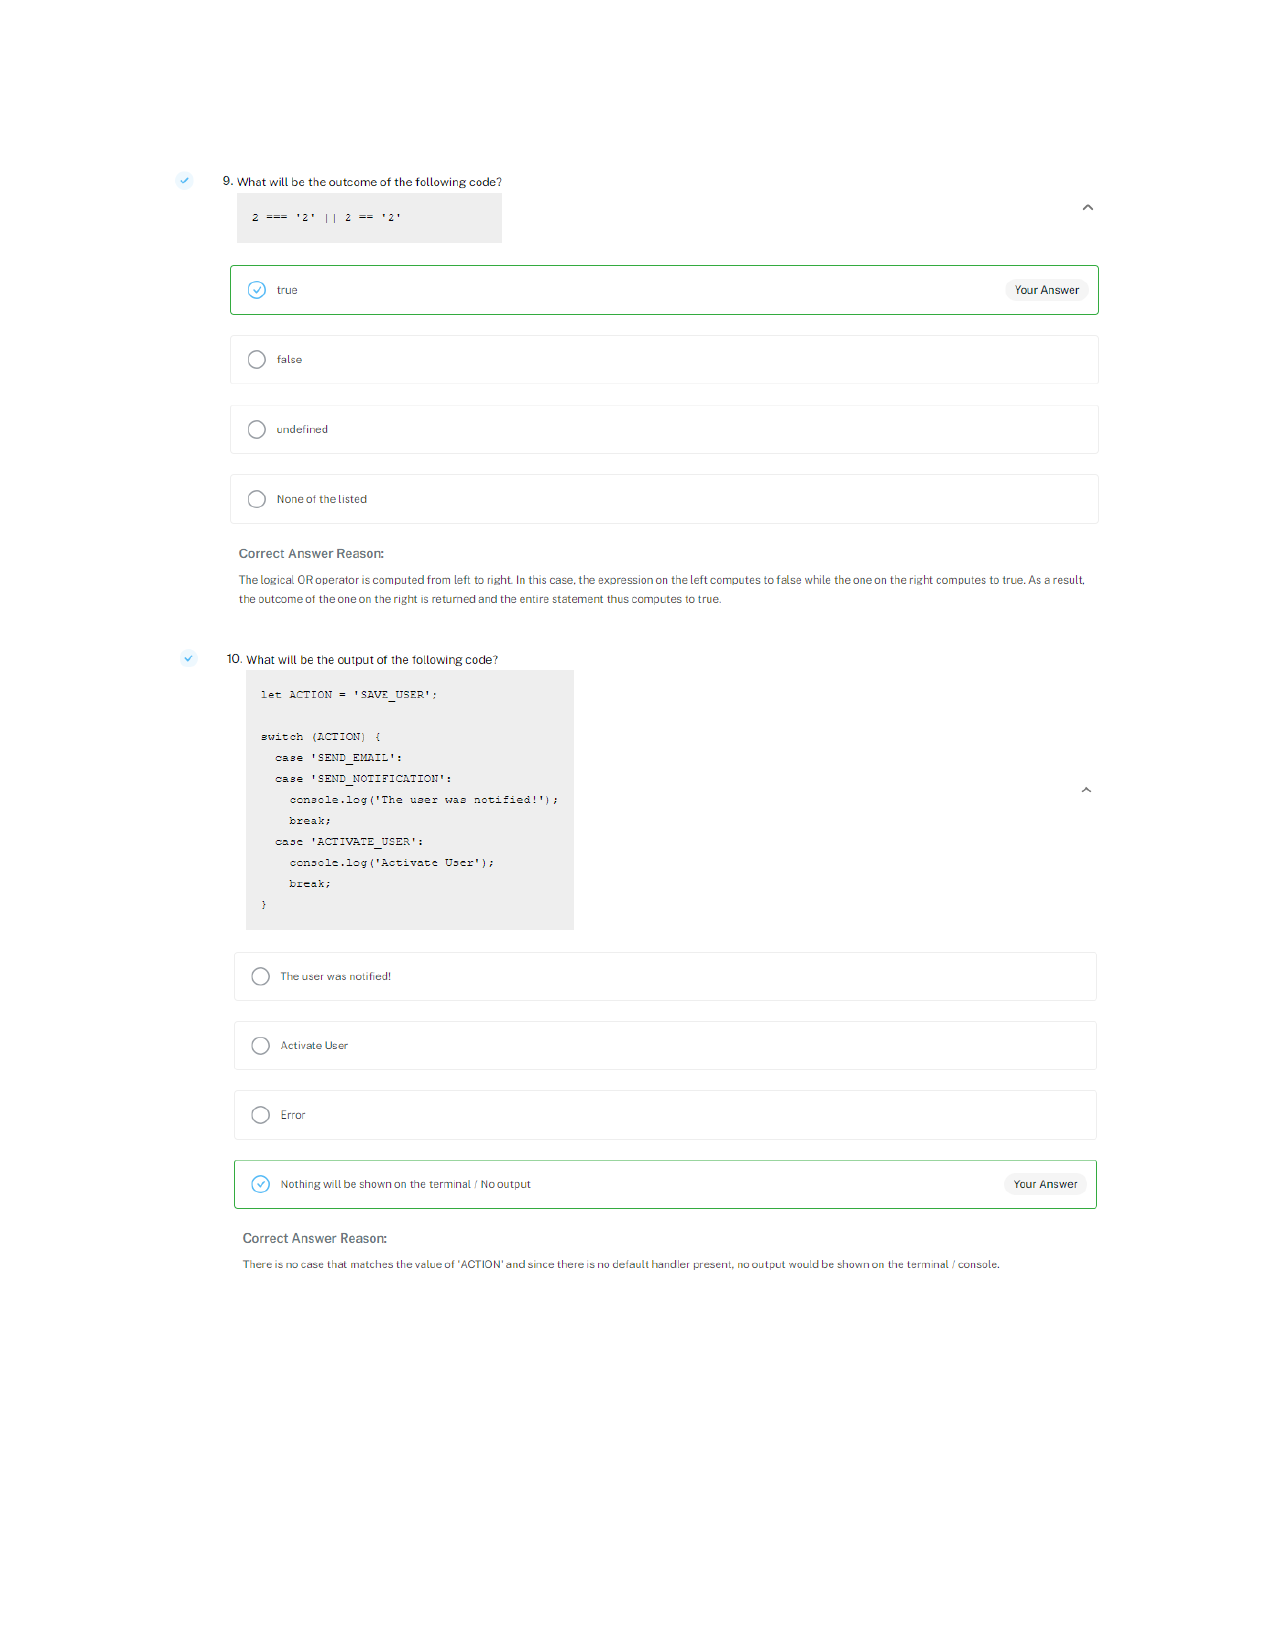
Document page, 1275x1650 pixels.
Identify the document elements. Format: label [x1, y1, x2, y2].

picture [150, 150, 1125, 618]
picture [150, 636, 1125, 1274]
